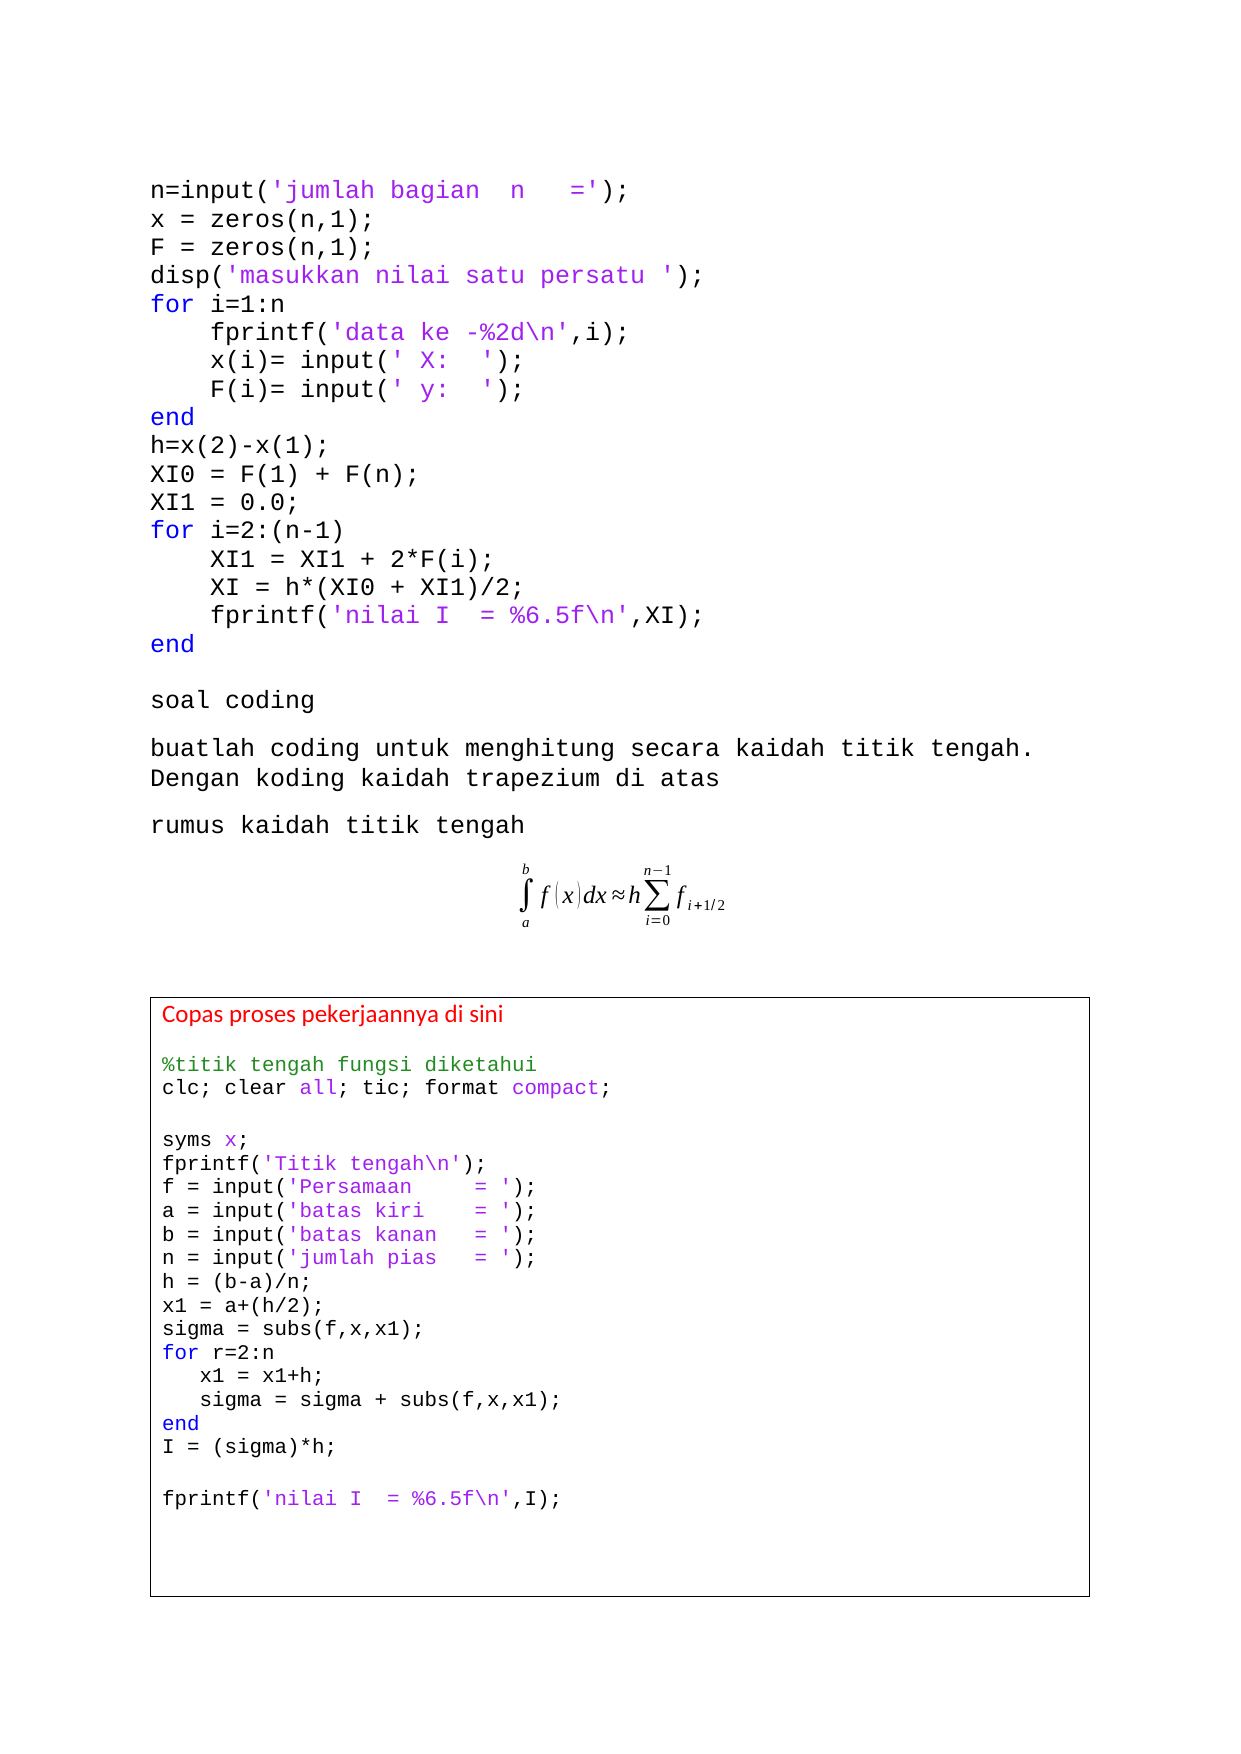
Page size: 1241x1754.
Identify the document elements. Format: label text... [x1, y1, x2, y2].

text n=input('jumlah bagian n ='); [150, 178, 1090, 206]
text disp('masukkan nilai satu persatu '); [150, 263, 1090, 291]
text soal coding [150, 688, 1090, 716]
text x(i)= input(' X: '); [150, 348, 1090, 376]
text F(i)= input(' y: '); [150, 376, 1090, 405]
text for i=1:n [150, 291, 1090, 320]
text fprintf('nilai I = %6.5f\n',XI); [150, 603, 1090, 631]
text h=x(2)-x(1); [150, 433, 1090, 461]
text x = zeros(n,1); [150, 206, 1090, 235]
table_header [151, 998, 1089, 1596]
text for i=2:(n-1) [150, 518, 1090, 546]
text F = zeros(n,1); [150, 235, 1090, 263]
text XI = h*(XI0 + XI1)/2; [150, 575, 1090, 603]
text XI1 = XI1 + 2*F(i); [150, 546, 1090, 575]
text end [150, 631, 1090, 660]
text XI1 = 0.0; [150, 490, 1090, 518]
text rumus kaidah titik tengah [150, 813, 1090, 841]
text buatlah coding untuk menghitung secara kaidah titik tengah. Dengan koding kaidah trapezium di atas [150, 735, 1090, 794]
text end [150, 405, 1090, 433]
text fprintf('data ke -%2d\n',i); [150, 320, 1090, 348]
text XI0 = F(1) + F(n); [150, 461, 1090, 490]
